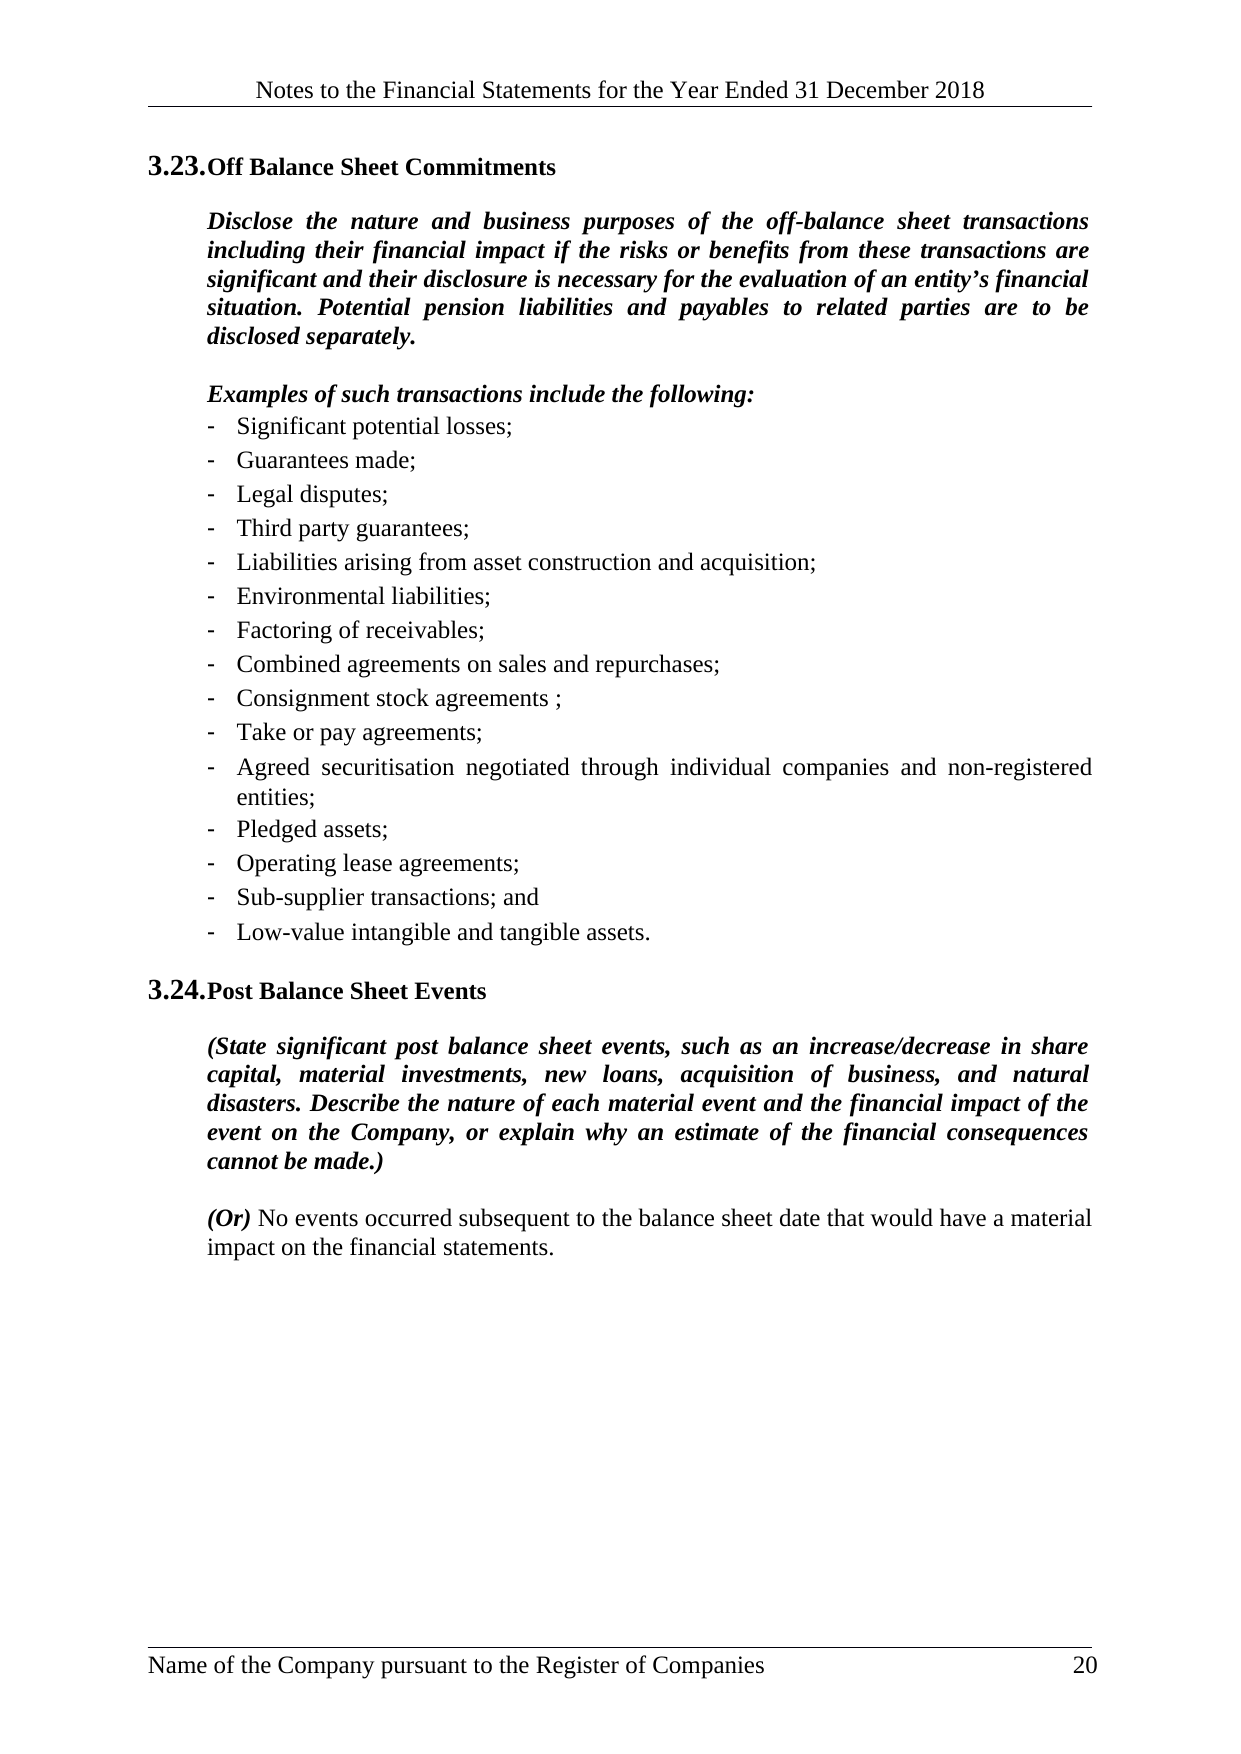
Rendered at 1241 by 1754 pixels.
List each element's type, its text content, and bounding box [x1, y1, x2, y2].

subtitle Off Balance Sheet Commitments [148, 148, 1092, 181]
list Consignment stock agreements ; [207, 680, 1092, 714]
text (State significant post balance sheet events, such as an increase/decrease in share capital, material investments, new loans, acquisition of business, and natural disasters. Describe the nature of each material event and the financial impact of the event on the Company, or explain why an estimate of the financial consequences cannot be made.) [207, 1031, 1092, 1174]
list Environmental liabilities; [207, 578, 1092, 612]
text Examples of such transactions include the following: [207, 379, 1092, 407]
list Take or pay agreements; [207, 714, 1092, 748]
list Pledged assets; [207, 811, 1092, 845]
text (Or) No events occurred subsequent to the balance sheet date that would have a material impact on the financial statements. [207, 1203, 1092, 1261]
subtitle Post Balance Sheet Events [148, 972, 1092, 1006]
list Low-value intangible and tangible assets. [207, 913, 1092, 947]
list Legal disputes; [207, 476, 1092, 510]
list Factoring of receivables; [207, 612, 1092, 646]
list Significant potential losses; [207, 407, 1092, 442]
list Guarantees made; [207, 442, 1092, 476]
list Agreed securitisation negotiated through individual companies and non-registered entities; [207, 748, 1092, 811]
list Liabilities arising from asset construction and acquisition; [207, 544, 1092, 578]
list Operating lease agreements; [207, 845, 1092, 879]
list Combined agreements on sales and repurchases; [207, 646, 1092, 680]
text Disclose the nature and business purposes of the off-balance sheet transactions including their financial impact if the risks or benefits from these transactions are significant and their disclosure is necessary for the evaluation of an entity’s financial situation. Potential pension liabilities and payables to related parties are to be disclosed separately. [207, 206, 1092, 350]
list Third party guarantees; [207, 510, 1092, 544]
list Sub-supplier transactions; and [207, 879, 1092, 913]
